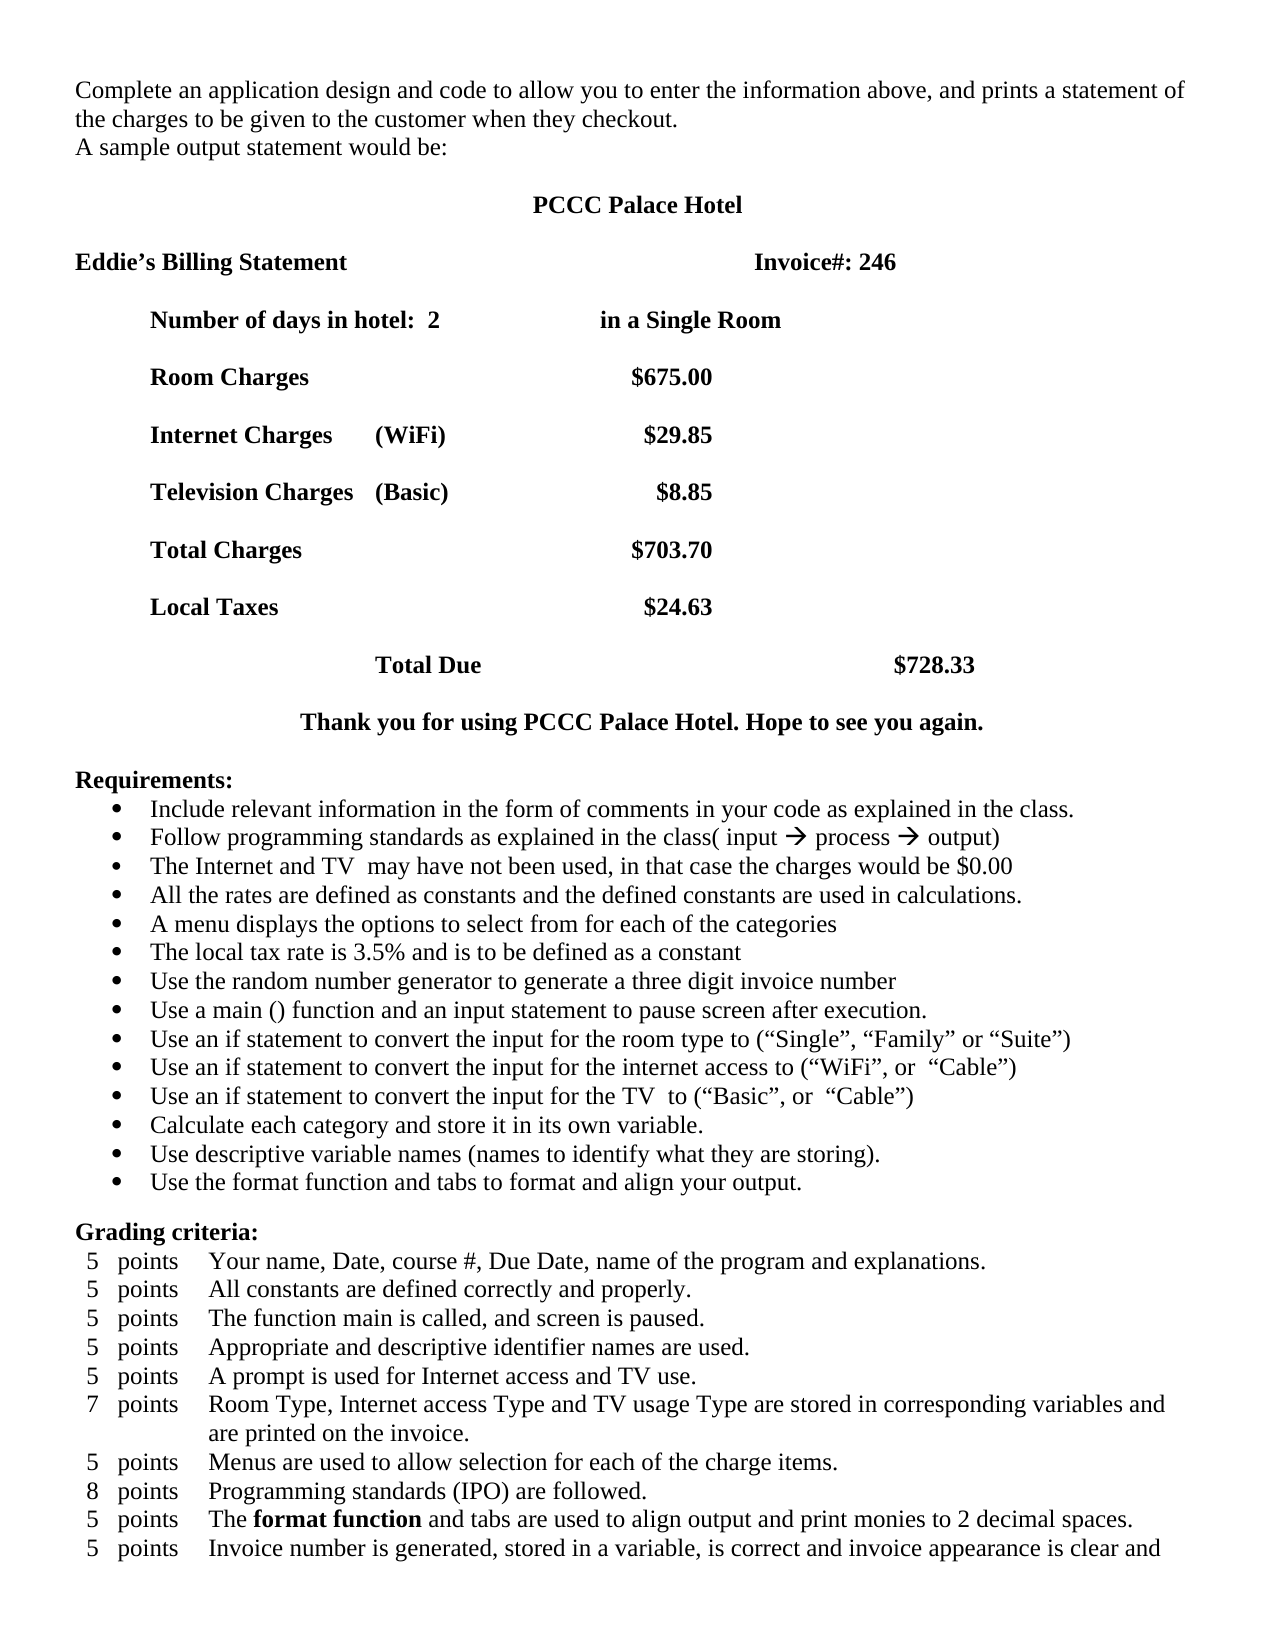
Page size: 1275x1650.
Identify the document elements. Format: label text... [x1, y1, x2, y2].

list Use a main () function and an input statement to pause screen after execution. [112, 995, 1200, 1024]
text A sample output statement would be: [75, 132, 1200, 161]
text Room Charges $675.00 [75, 362, 1200, 391]
list Use descriptive variable names (names to identify what they are storing). [112, 1139, 1200, 1167]
text Total Charges $703.70 [75, 535, 1200, 564]
list All the rates are defined as constants and the defined constants are used in calculations. [112, 880, 1200, 909]
table_cell Room Type, Internet access Type and TV usage Type are stored in corresponding variables and are printed on the invoice. [197, 1390, 1191, 1447]
table_cell Menus are used to allow selection for each of the charge items. [197, 1447, 1191, 1476]
text Complete an application design and code to allow you to enter the information above, and prints a statement of the charges to be given to the customer when they checkout. [75, 75, 1200, 132]
table_cell 5 points [75, 1533, 197, 1562]
table_header Your name, Date, course #, Due Date, name of the program and explanations. [197, 1246, 1191, 1274]
text Local Taxes $24.63 [75, 592, 1200, 621]
table_cell 8 points [75, 1476, 197, 1504]
table_cell 5 points [75, 1505, 197, 1533]
text Thank you for using PCCC Palace Hotel. Hope to see you again. [300, 707, 1200, 736]
text Number of days in hotel: 2 in a Single Room [75, 305, 1200, 334]
table_cell 5 points [75, 1447, 197, 1476]
text Television Charges (Basic) $8.85 [75, 477, 1200, 506]
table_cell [197, 1533, 1191, 1562]
text Total Due $728.33 [75, 650, 1200, 679]
list The Internet and TV may have not been used, in that case the charges would be $0.00 [112, 851, 1200, 880]
table_cell Appropriate and descriptive identifier names are used. [197, 1332, 1191, 1361]
list Use an if statement to convert the input for the internet access to (“WiFi”, or “Cable”) [112, 1052, 1200, 1081]
table_cell The format function and tabs are used to align output and print monies to 2 decimal spaces. [197, 1505, 1191, 1533]
list The local tax rate is 3.5% and is to be defined as a constant [112, 937, 1200, 966]
list Include relevant information in the form of comments in your code as explained in the class. [112, 794, 1200, 822]
list Use the format function and tabs to format and align your output. [112, 1167, 1200, 1196]
table_cell Programming standards (IPO) are followed. [197, 1476, 1191, 1504]
text Grading criteria: [75, 1217, 1200, 1246]
text Eddie’s Billing Statement Invoice#: 246 [75, 247, 1200, 276]
table_cell The function main is called, and screen is paused. [197, 1303, 1191, 1332]
text PCCC Palace Hotel [75, 190, 1200, 219]
table_cell All constants are defined correctly and properly. [197, 1275, 1191, 1303]
list Use an if statement to convert the input for the TV to (“Basic”, or “Cable”) [112, 1081, 1200, 1110]
table_cell 5 points [75, 1332, 197, 1361]
table_header 5 points [75, 1246, 197, 1274]
list A menu displays the options to select from for each of the categories [112, 909, 1200, 937]
table_cell 5 points [75, 1303, 197, 1332]
table_cell 5 points [75, 1275, 197, 1303]
text Internet Charges (WiFi) $29.85 [75, 420, 1200, 449]
list Use the random number generator to generate a three digit invoice number [112, 966, 1200, 995]
list Follow programming standards as explained in the class( input process output) [112, 822, 1200, 851]
text Requirements: [75, 765, 1200, 794]
list Calculate each category and store it in its own variable. [112, 1110, 1200, 1139]
table_cell 5 points [75, 1361, 197, 1389]
table_cell A prompt is used for Internet access and TV use. [197, 1361, 1191, 1389]
table_cell 7 points [75, 1390, 197, 1447]
list Use an if statement to convert the input for the room type to (“Single”, “Family” or “Suite”) [112, 1024, 1200, 1052]
